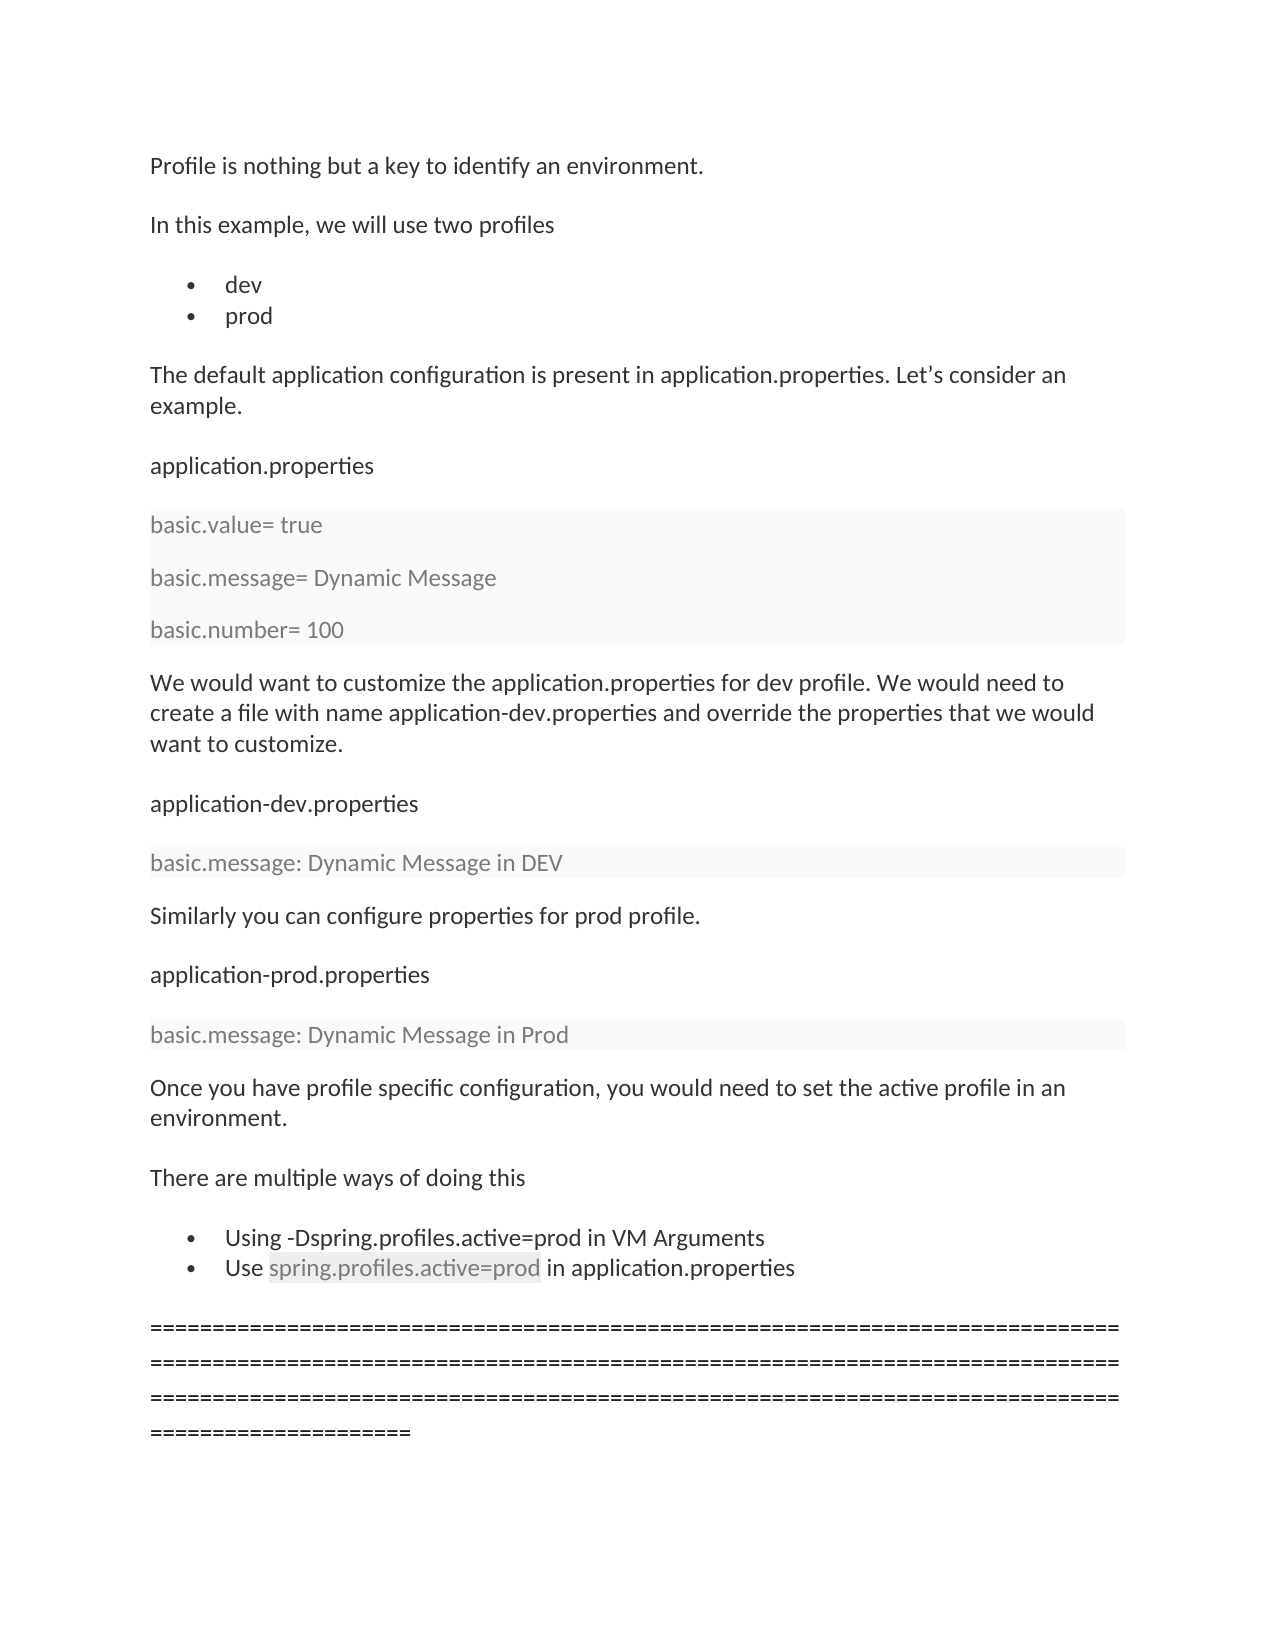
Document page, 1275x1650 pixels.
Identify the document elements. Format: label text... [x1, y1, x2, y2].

text application-dev.properties [150, 788, 1125, 818]
text basic.message: Dynamic Message in Prod [150, 1019, 1125, 1050]
text Similarly you can configure properties for prod profile. [150, 900, 1125, 930]
text In this example, we will use two profiles [150, 210, 1125, 240]
text We would want to customize the application.properties for dev profile. We would need to create a file with name application-dev.properties and override the properties that we would want to customize. [150, 667, 1125, 758]
text application.properties [150, 450, 1125, 480]
list Use spring.profiles.active=prod in application.properties [541, 1252, 1125, 1283]
list Using -Dspring.profiles.active=prod in VM Arguments [187, 1222, 1125, 1252]
text There are multiple ways of doing this [150, 1162, 1125, 1192]
text basic.number= 100 [150, 614, 1125, 645]
text application-prod.properties [150, 959, 1125, 990]
text =============================================================================================================================================================================================================================================================== [150, 1312, 1125, 1447]
text Profile is nothing but a key to identify an environment. [150, 150, 1125, 181]
text basic.message= Dynamic Message [150, 562, 1125, 592]
text basic.message: Dynamic Message in DEV [150, 847, 1125, 878]
text The default application configuration is present in application.properties. Let’s consider an example. [150, 359, 1125, 421]
text basic.value= true [150, 509, 1125, 540]
list dev [187, 269, 1125, 300]
text Once you have profile specific configuration, you would need to set the active profile in an environment. [150, 1072, 1125, 1133]
list prod [187, 300, 1125, 330]
